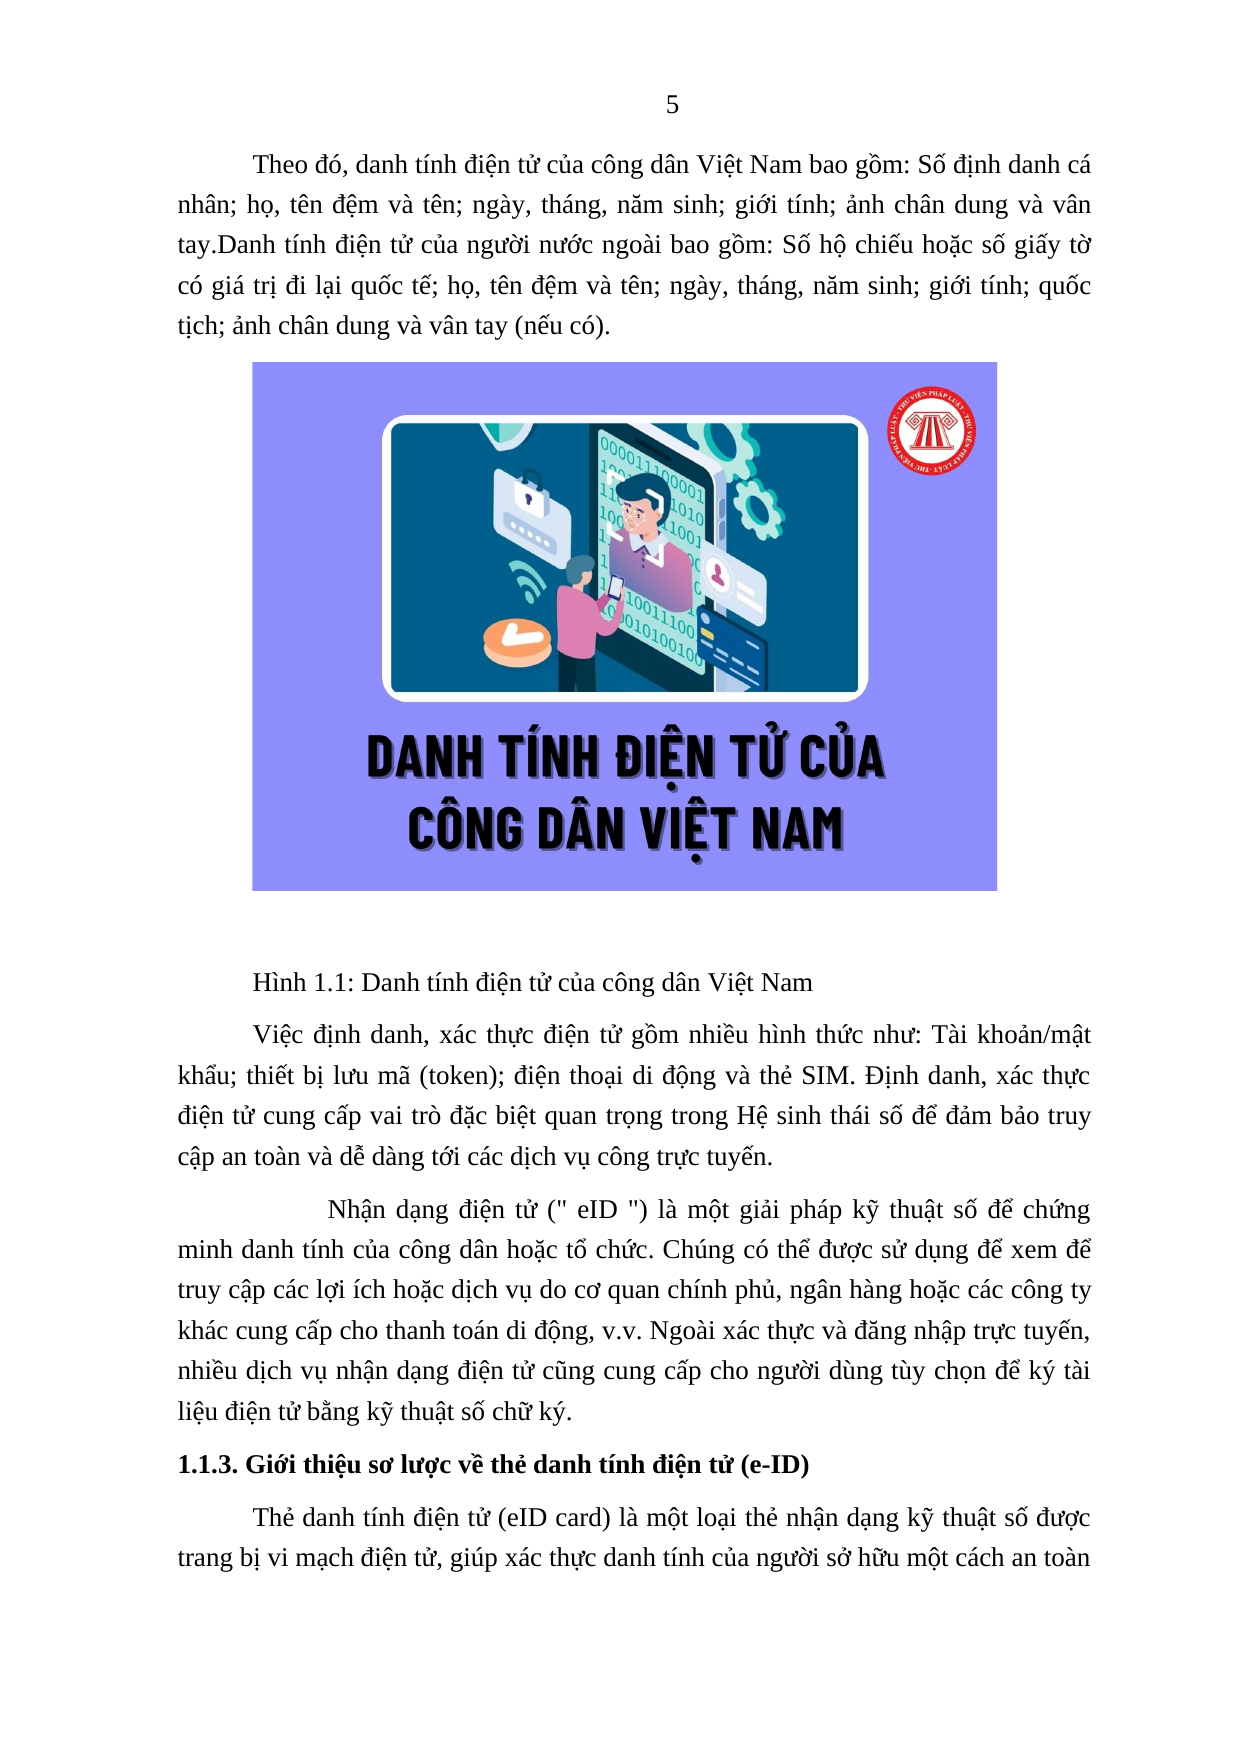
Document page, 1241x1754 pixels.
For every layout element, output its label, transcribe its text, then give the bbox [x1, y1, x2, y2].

picture [252, 362, 998, 891]
text Nhận dạng điện tử (" eID ") là một giải pháp kỹ thuật số để chứng minh danh tính của công dân hoặc tổ chức. Chúng có thể được sử dụng để xem để truy cập các lợi ích hoặc dịch vụ do cơ quan chính phủ, ngân hàng hoặc các công ty khác cung cấp cho thanh toán di động, v.v. Ngoài xác thực và đăng nhập trực tuyến, nhiều dịch vụ nhận dạng điện tử cũng cung cấp cho người dùng tùy chọn để ký tài liệu điện tử bằng kỹ thuật số chữ ký. [177, 1193, 1092, 1426]
text Theo đó, danh tính điện tử của công dân Việt Nam bao gồm: Số định danh cá nhân; họ, tên đệm và tên; ngày, tháng, năm sinh; giới tính; ảnh chân dung và vân tay.Danh tính điện tử của người nước ngoài bao gồm: Số hộ chiếu hoặc số giấy tờ có giá trị đi lại quốc tế; họ, tên đệm và tên; ngày, tháng, năm sinh; giới tính; quốc tịch; ảnh chân dung và vân tay (nếu có). [177, 148, 1092, 341]
text Hình 1.1: Danh tính điện tử của công dân Việt Nam [177, 966, 1092, 997]
text 1.1.3. Giới thiệu sơ lược về thẻ danh tính điện tử (e-ID) [177, 1448, 1092, 1479]
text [177, 1501, 1092, 1572]
text Việc định danh, xác thực điện tử gồm nhiều hình thức như: Tài khoản/mật khẩu; thiết bị lưu mã (token); điện thoại di động và thẻ SIM. Định danh, xác thực điện tử cung cấp vai trò đặc biệt quan trọng trong Hệ sinh thái số để đảm bảo truy cập an toàn và dễ dàng tới các dịch vụ công trực tuyến. [177, 1018, 1092, 1171]
